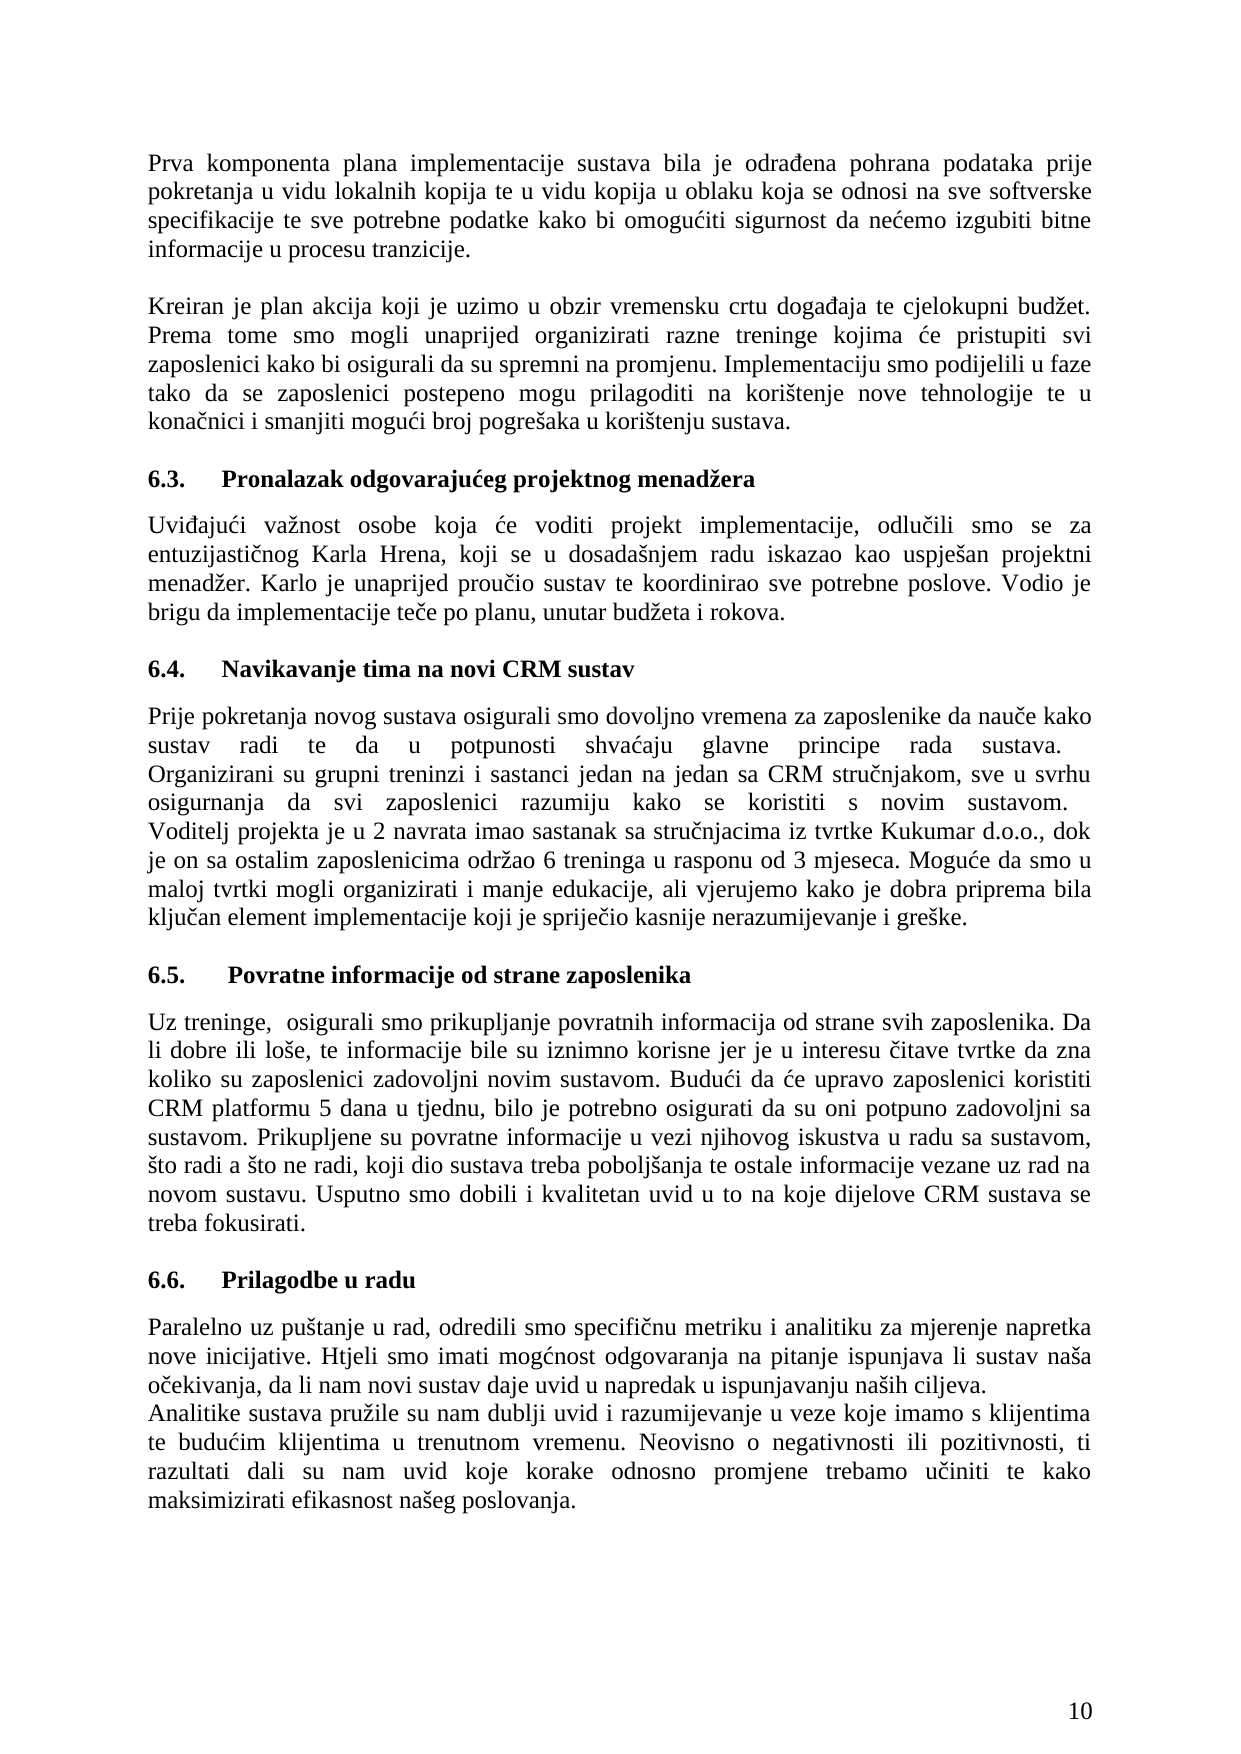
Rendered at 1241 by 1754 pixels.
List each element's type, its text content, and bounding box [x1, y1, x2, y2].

text Prije pokretanja novog sustava osigurali smo dovoljno vremena za zaposlenike da nauče kako sustav radi te da u potpunosti shvaćaju glavne principe rada sustava. Organizirani su grupni treninzi i sastanci jedan na jedan sa CRM stručnjakom, sve u svrhu osigurnanja da svi zaposlenici razumiju kako se koristiti s novim sustavom. Voditelj projekta je u 2 navrata imao sastanak sa stručnjacima iz tvrtke Kukumar d.o.o., dok je on sa ostalim zaposlenicima održao 6 treninga u rasponu od 3 mjeseca. Moguće da smo u maloj tvrtki mogli organizirati i manje edukacije, ali vjerujemo kako je dobra priprema bila ključan element implementacije koji je spriječio kasnije nerazumijevanje i greške. [148, 701, 1093, 931]
text Analitike sustava pružile su nam dublji uvid i razumijevanje u veze koje imamo s klijentima te budućim klijentima u trenutnom vremenu. Neovisno o negativnosti ili pozitivnosti, ti razultati dali su nam uvid koje korake odnosno promjene trebamo učiniti te kako maksimizirati efikasnost našeg poslovanja. [148, 1398, 1093, 1513]
text Uviđajući važnost osobe koja će voditi projekt implementacije, odlučili smo se za entuzijastičnog Karla Hrena, koji se u dosadašnjem radu iskazao kao uspješan projektni menadžer. Karlo je unaprijed proučio sustav te koordinirao sve potrebne poslove. Vodio je brigu da implementacije teče po planu, unutar budžeta i rokova. [148, 511, 1093, 626]
text Paralelno uz puštanje u rad, odredili smo specifičnu metriku i analitiku za mjerenje napretka nove inicijative. Htjeli smo imati mogćnost odgovaranja na pitanje ispunjava li sustav naša očekivanja, da li nam novi sustav daje uvid u napredak u ispunjavanju naših ciljeva. [148, 1312, 1093, 1398]
text Prva komponenta plana implementacije sustava bila je odrađena pohrana podataka prije pokretanja u vidu lokalnih kopija te u vidu kopija u oblaku koja se odnosi na sve softverske specifikacije te sve potrebne podatke kako bi omogućiti sigurnost da nećemo izgubiti bitne informacije u procesu tranzicije. [148, 148, 1093, 263]
list Pronalazak odgovarajućeg projektnog menadžera [148, 464, 1093, 493]
text Uz treninge, osigurali smo prikupljanje povratnih informacija od strane svih zaposlenika. Da li dobre ili loše, te informacije bile su iznimno korisne jer je u interesu čitave tvrtke da zna koliko su zaposlenici zadovoljni novim sustavom. Budući da će upravo zaposlenici koristiti CRM platformu 5 dana u tjednu, bilo je potrebno osigurati da su oni potpuno zadovoljni sa sustavom. Prikupljene su povratne informacije u vezi njihovog iskustva u radu sa sustavom, što radi a što ne radi, koji dio sustava treba poboljšanja te ostale informacije vezane uz rad na novom sustavu. Usputno smo dobili i kvalitetan uvid u to na koje dijelove CRM sustava se treba fokusirati. [148, 1007, 1093, 1237]
list Prilagodbe u radu [148, 1265, 1093, 1294]
text Kreiran je plan akcija koji je uzimo u obzir vremensku crtu događaja te cjelokupni budžet. Prema tome smo mogli unaprijed organizirati razne treninge kojima će pristupiti svi zaposlenici kako bi osigurali da su spremni na promjenu. Implementaciju smo podijelili u faze tako da se zaposlenici postepeno mogu prilagoditi na korištenje nove tehnologije te u konačnici i smanjiti mogući broj pogrešaka u korištenju sustava. [148, 263, 1093, 435]
list Povratne informacije od strane zaposlenika [148, 960, 1093, 989]
list Navikavanje tima na novi CRM sustav [148, 654, 1093, 683]
